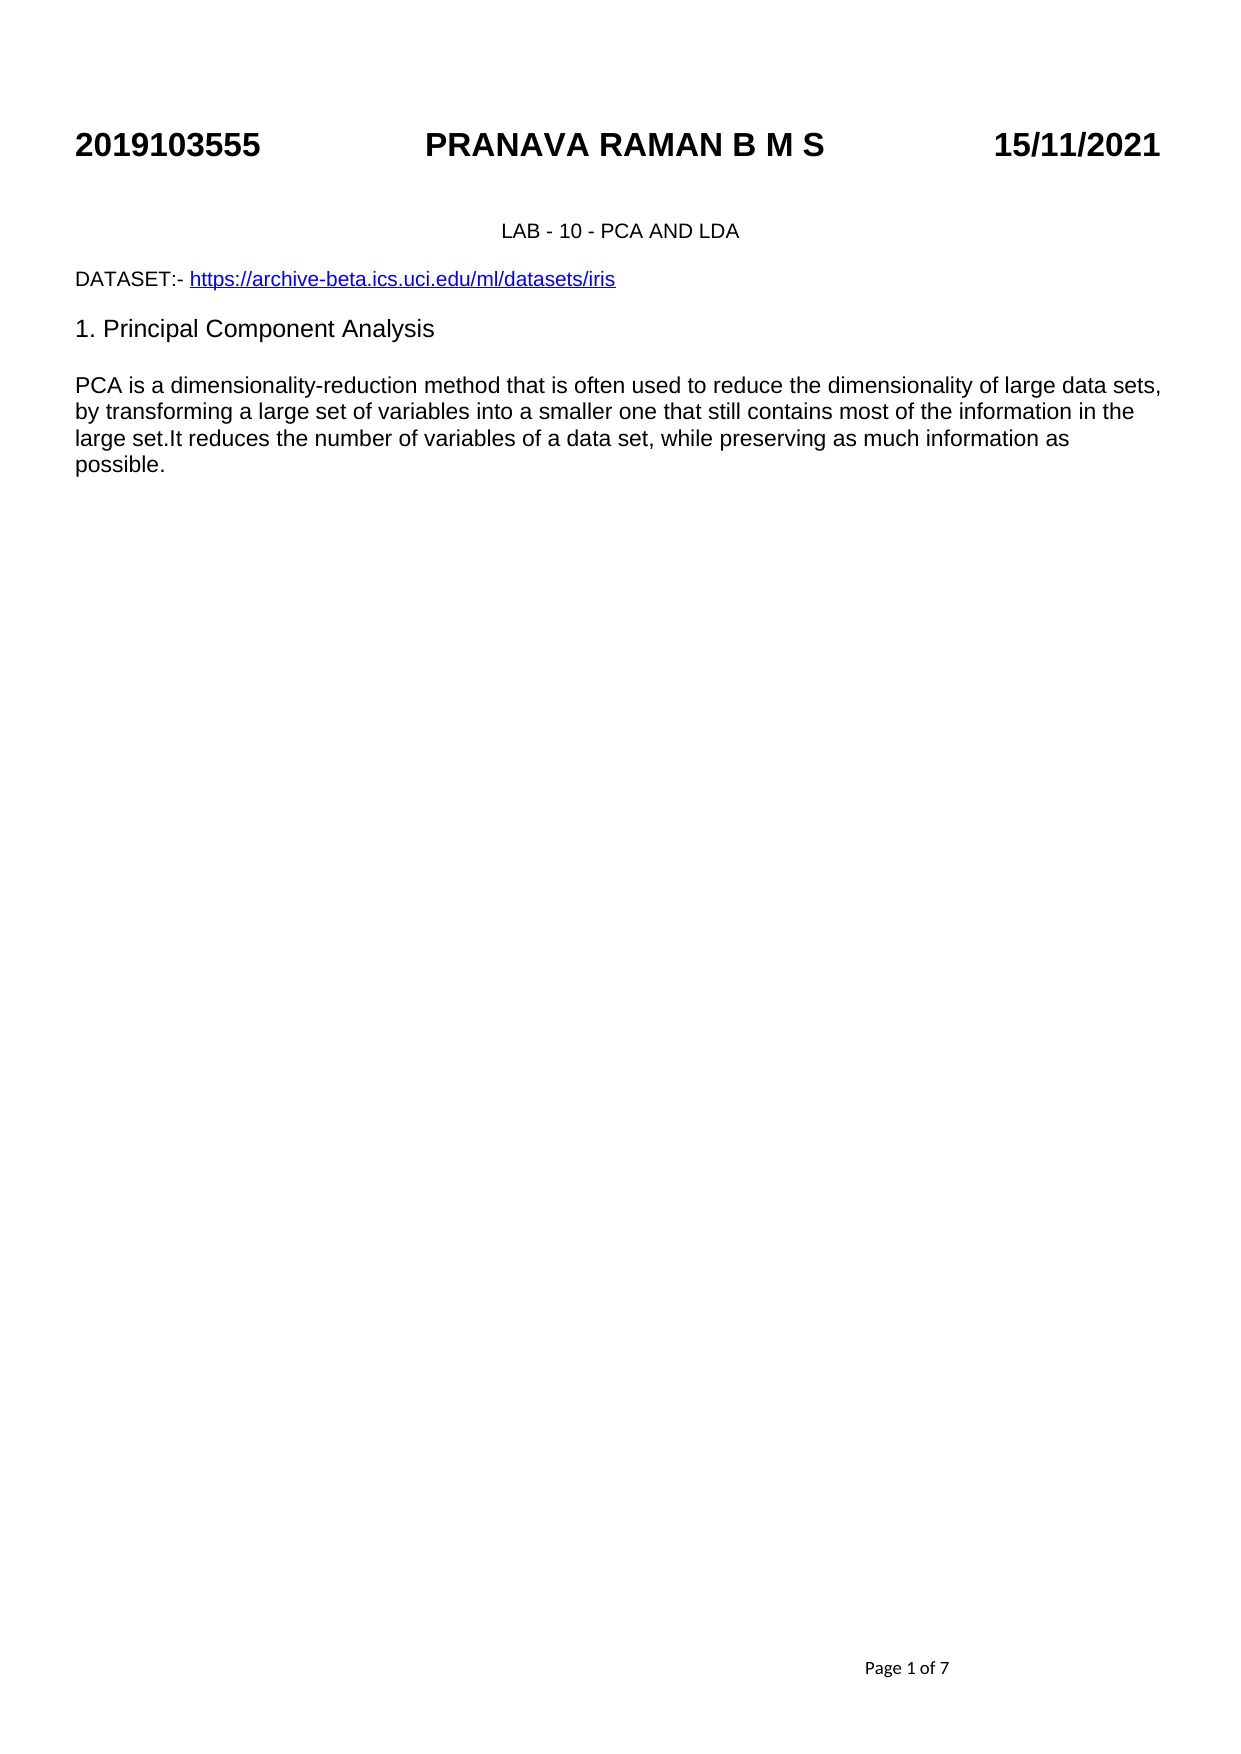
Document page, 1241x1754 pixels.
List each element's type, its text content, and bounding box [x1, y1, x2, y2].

list Principal Component Analysis [75, 314, 1165, 343]
subtitle 2019103555 PRANAVA RAMAN B M S 15/11/2021 [75, 125, 1165, 163]
list PCA is a dimensionality-reduction method that is often used to reduce the dimensionality of large data sets, by transforming a large set of variables into a smaller one that still contains most of the information in the large set.It reduces the number of variables of a data set, while preserving as much information as possible. [75, 372, 1165, 477]
text LAB - 10 - PCA AND LDA [75, 218, 1165, 242]
text DATASET:- https://archive-beta.ics.uci.edu/ml/datasets/iris [75, 266, 1165, 290]
